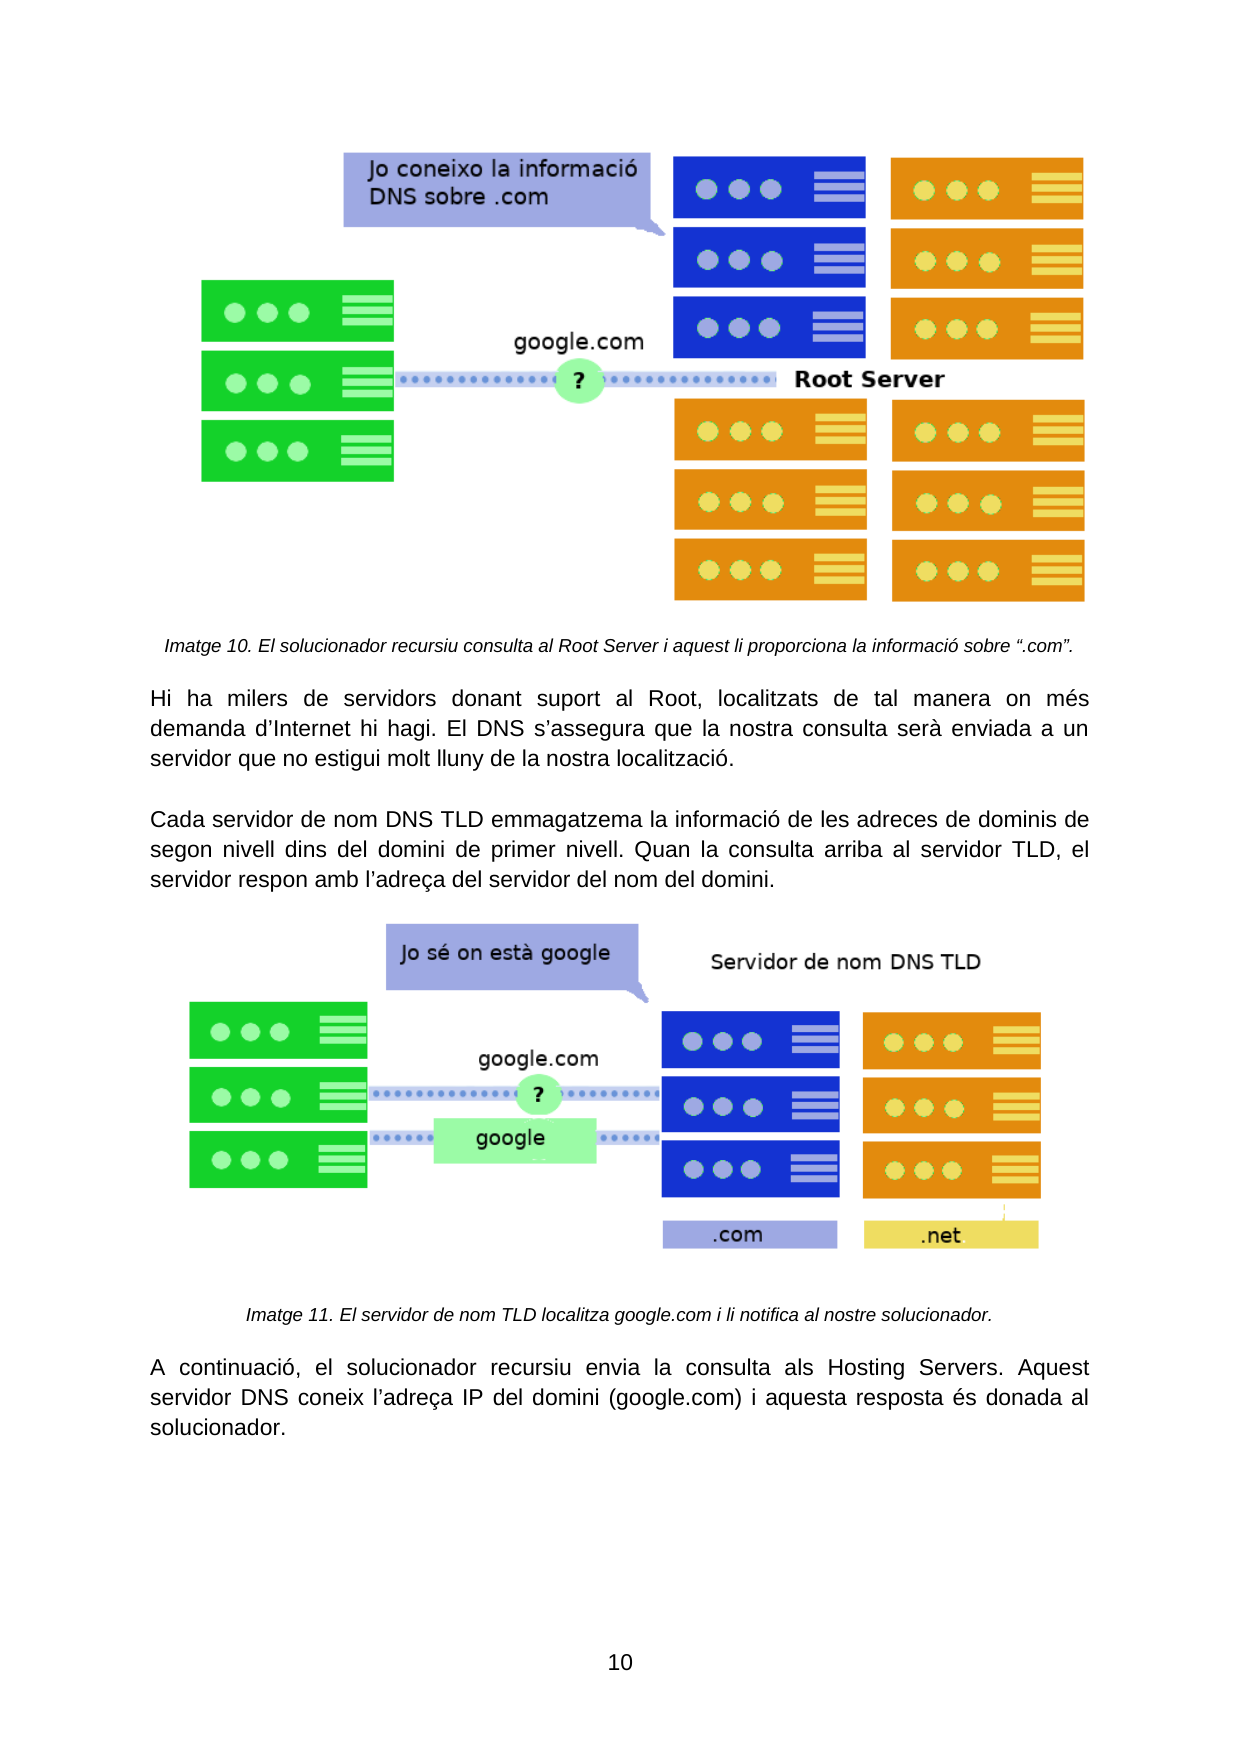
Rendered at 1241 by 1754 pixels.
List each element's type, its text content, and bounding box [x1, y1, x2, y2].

text Imatge 11. El servidor de nom TLD localitza google.com i li notifica al nostre solucionador. [150, 1304, 1090, 1326]
text Imatge 10. El solucionador recursiu consulta al Root Server i aquest li proporciona la informació sobre “.com”. [150, 635, 1090, 657]
picture [150, 150, 1091, 632]
text Hi ha milers de servidors donant suport al Root, localitzats de tal manera on més demanda d’Internet hi hagi. El DNS s’assegura que la nostra consulta serà enviada a un servidor que no estigui molt lluny de la nostra localització. [150, 685, 1090, 771]
picture [150, 896, 1091, 1301]
text Cada servidor de nom DNS TLD emmagatzema la informació de les adreces de dominis de segon nivell dins del domini de primer nivell. Quan la consulta arriba al servidor TLD, el servidor respon amb l’adreça del servidor del nom del domini. [150, 806, 1090, 892]
text A continuació, el solucionador recursiu envia la consulta als Hosting Servers. Aquest servidor DNS coneix l’adreça IP del domini (google.com) i aquesta resposta és donada al solucionador. [150, 1354, 1090, 1441]
